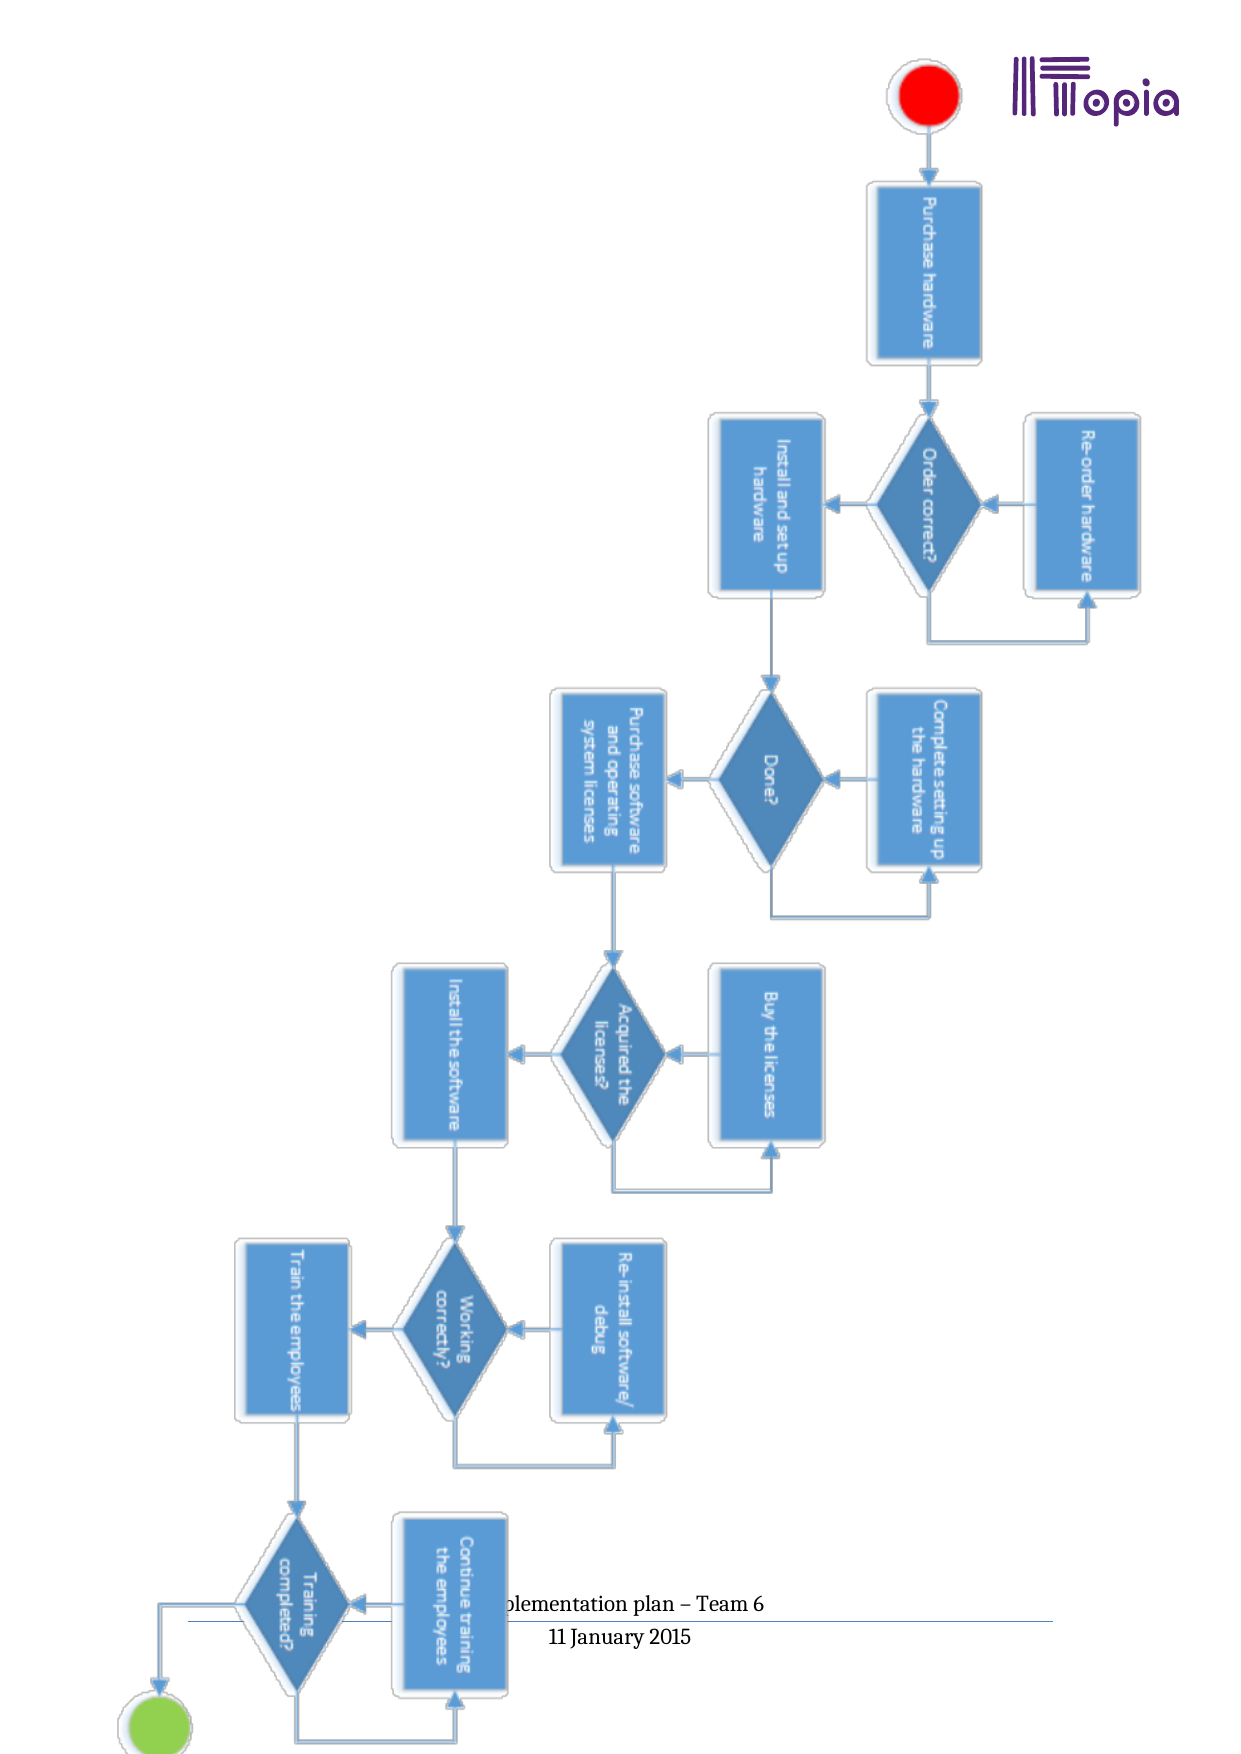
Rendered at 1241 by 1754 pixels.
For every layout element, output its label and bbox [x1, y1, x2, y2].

picture [114, 57, 1143, 1754]
